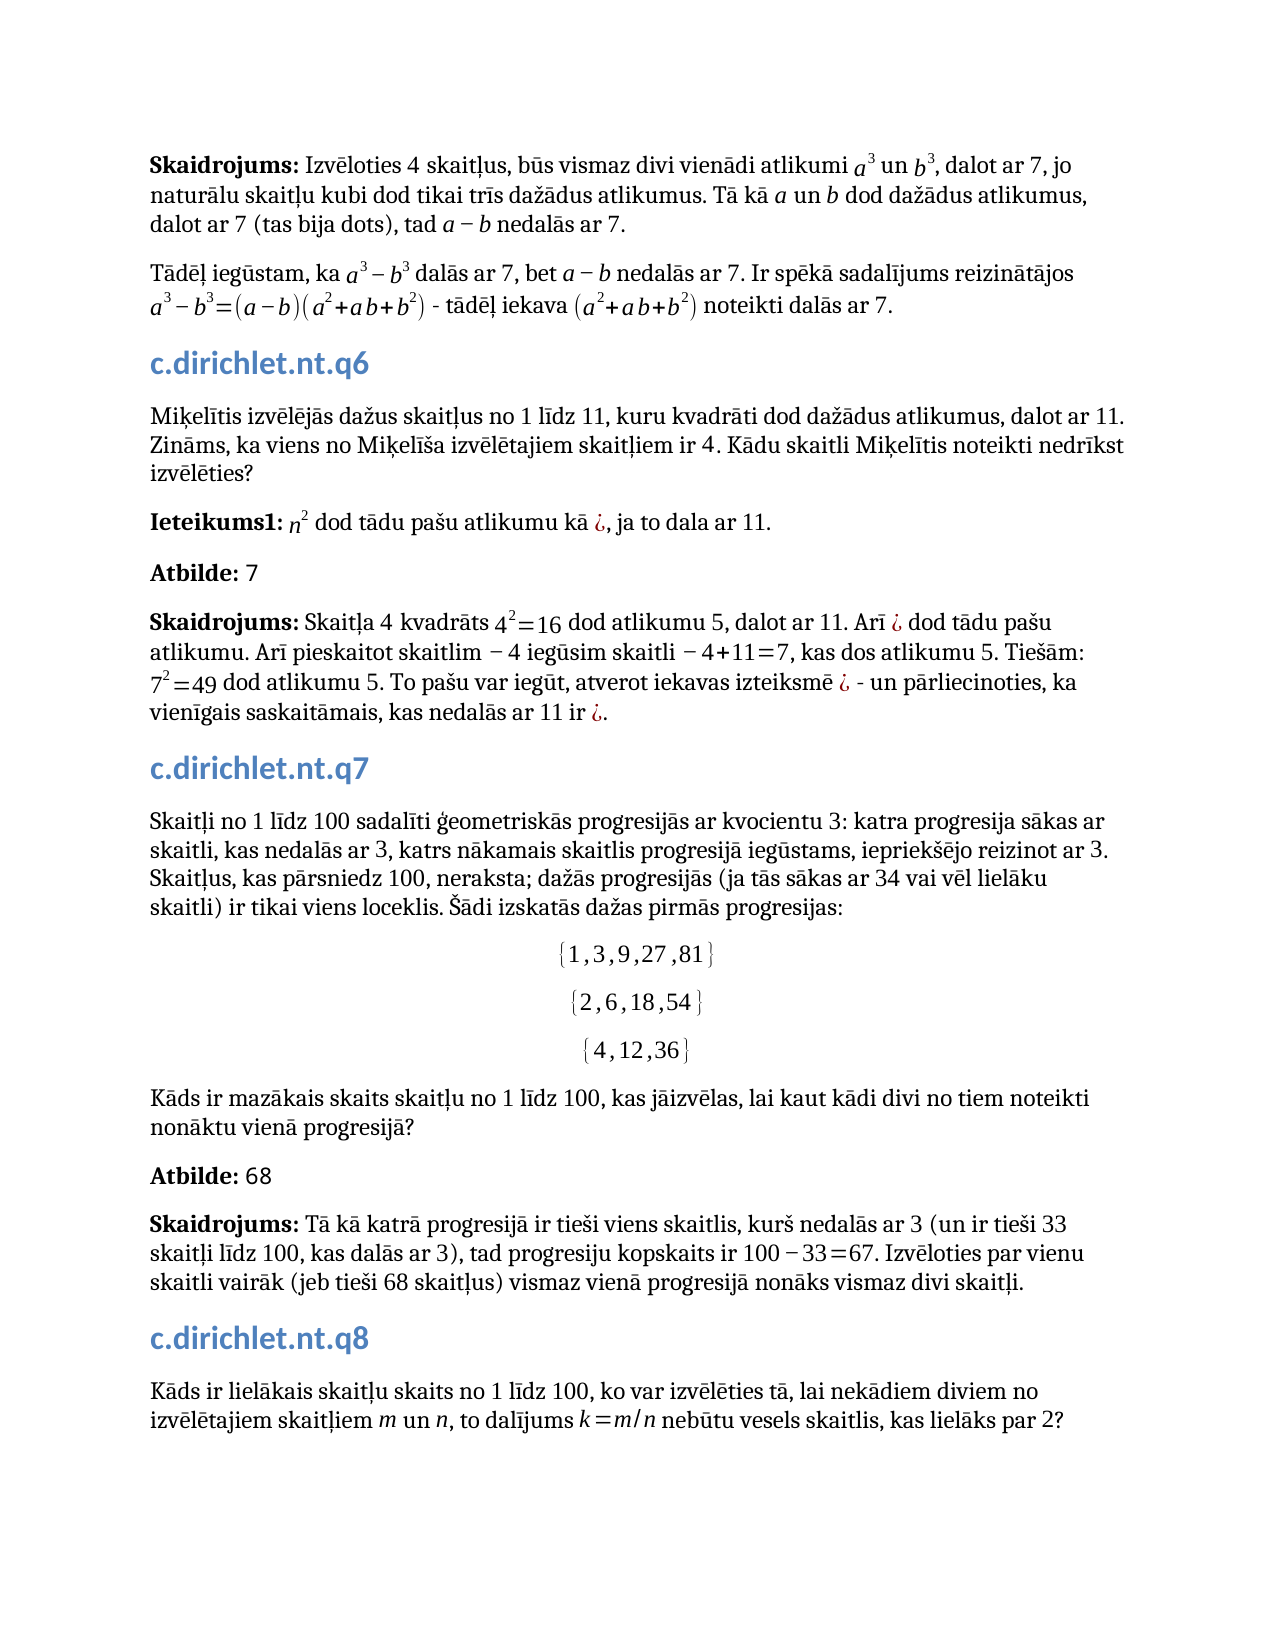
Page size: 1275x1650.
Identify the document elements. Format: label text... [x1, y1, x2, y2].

text Kāds ir lielākais skaitļu skaits no līdz , ko var izvēlēties tā, lai nekādiem diviem no izvēlētajiem skaitļiem un , to dalījums nebūtu vesels skaitlis, kas lielāks par ? [150, 1377, 1125, 1434]
text Miķelītis izvēlējās dažus skaitļus no līdz , kuru kvadrāti dod dažādus atlikumus, dalot ar . Zināms, ka viens no Miķelīša izvēlētajiem skaitļiem ir . Kādu skaitli Miķelītis noteikti nedrīkst izvēlēties? [150, 402, 1125, 488]
text Skaidrojums: Tā kā katrā progresijā ir tieši viens skaitlis, kurš nedalās ar (un ir tieši skaitļi līdz , kas dalās ar ), tad progresiju kopskaits ir . Izvēloties par vienu skaitli vairāk (jeb tieši skaitļus) vismaz vienā progresijā nonāks vismaz divi skaitļi. [150, 1210, 1125, 1296]
text Skaitļi no līdz sadalīti ģeometriskās progresijās ar kvocientu : katra progresija sākas ar skaitli, kas nedalās ar , katrs nākamais skaitlis progresijā iegūstams, iepriekšējo reizinot ar . Skaitļus, kas pārsniedz , neraksta; dažās progresijās (ja tās sākas ar vai vēl lielāku skaitli) ir tikai viens loceklis. Šādi izskatās dažas pirmās progresijas: [150, 807, 1125, 922]
text Ieteikums1: dod tādu pašu atlikumu kā , ja to dala ar . [150, 507, 1125, 538]
text Tādēļ iegūstam, ka dalās ar , bet nedalās ar . Ir spēkā sadalījums reizinātājos - tādēļ iekava noteikti dalās ar . [150, 257, 1125, 321]
subtitle c.dirichlet.nt.q7 [150, 747, 1125, 788]
text Kāds ir mazākais skaits skaitļu no līdz , kas jāizvēlas, lai kaut kādi divi no tiem noteikti nonāktu vienā progresijā? [150, 1084, 1125, 1141]
text Atbilde: 7 [150, 557, 1125, 588]
subtitle c.dirichlet.nt.q6 [150, 342, 1125, 383]
text Atbilde: 68 [150, 1160, 1125, 1191]
text Skaidrojums: Skaitļa kvadrāts dod atlikumu , dalot ar . Arī dod tādu pašu atlikumu. Arī pieskaitot skaitlim iegūsim skaitli , kas dos atlikumu . Tiešām: dod atlikumu . To pašu var iegūt, atverot iekavas izteiksmē - un pārliecinoties, ka vienīgais saskaitāmais, kas nedalās ar ir . [150, 607, 1125, 726]
text Skaidrojums: Izvēloties skaitļus, būs vismaz divi vienādi atlikumi un , dalot ar , jo naturālu skaitļu kubi dod tikai trīs dažādus atlikumus. Tā kā un dod dažādus atlikumus, dalot ar (tas bija dots), tad nedalās ar . [150, 150, 1125, 239]
subtitle c.dirichlet.nt.q8 [150, 1317, 1125, 1358]
